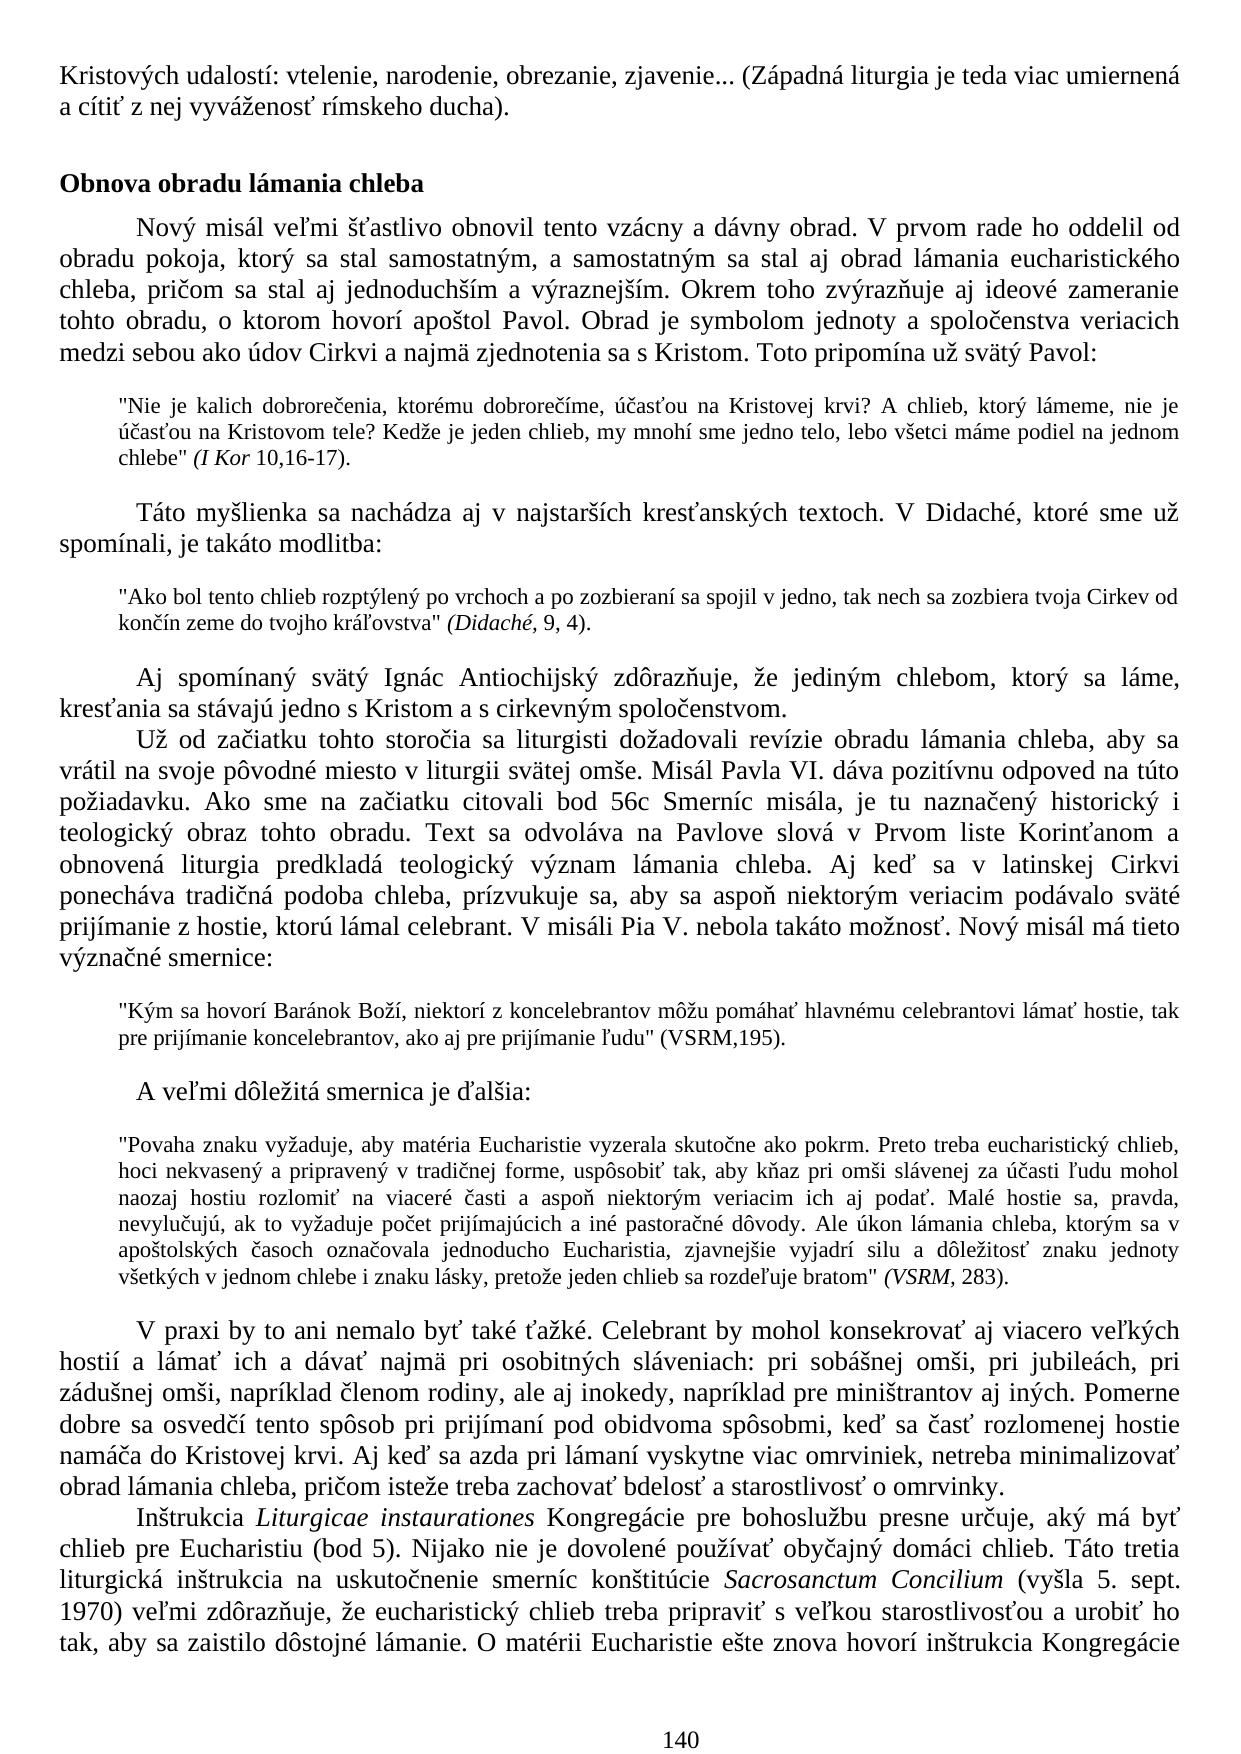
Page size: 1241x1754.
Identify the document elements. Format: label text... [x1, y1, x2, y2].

text "Povaha znaku vyžaduje, aby matéria Eucharistie vyzerala skutočne ako pokrm. Preto treba eucharistický chlieb, hoci nekvasený a pripravený v tradičnej forme, uspôsobiť tak, aby kňaz pri omši slávenej za účasti ľudu mohol naozaj hostiu rozlomiť na viaceré časti a aspoň niektorým veriacim ich aj podať. Malé hostie sa, pravda, nevylučujú, ak to vyžaduje počet prijímajúcich a iné pastoračné dôvody. Ale úkon lámania chleba, ktorým sa v apoštolských časoch označovala jednoducho Eucharistia, zjavnejšie vyjadrí silu a dôležitosť znaku jednoty všetkých v jednom chlebe i znaku lásky, pretože jeden chlieb sa rozdeľuje bratom" (VSRM, 283). [118, 1131, 1181, 1289]
text "Kým sa hovorí Baránok Boží, niektorí z koncelebrantov môžu pomáhať hlavnému celebrantovi lámať hostie, tak pre prijímanie koncelebrantov, ako aj pre prijímanie ľudu" (VSRM,195). [118, 997, 1181, 1050]
text Už od začiatku tohto storočia sa liturgisti dožadovali revízie obradu lámania chleba, aby sa vrátil na svoje pôvodné miesto v liturgii svätej omše. Misál Pavla VI. dáva pozitívnu odpoved na túto požiadavku. Ako sme na začiatku citovali bod 56c Smerníc misála, je tu naznačený historický i teologický obraz tohto obradu. Text sa odvoláva na Pavlove slová v Prvom liste Korinťanom a obnovená liturgia predkladá teologický význam lámania chleba. Aj keď sa v latinskej Cirkvi ponecháva tradičná podoba chleba, prízvukuje sa, aby sa aspoň niektorým veriacim podávalo sväté prijímanie z hostie, ktorú lámal celebrant. V misáli Pia V. nebola takáto možnosť. Nový misál má tieto význačné smernice: [59, 723, 1181, 972]
subtitle Obnova obradu lámania chleba [59, 167, 1181, 198]
text Nový misál veľmi šťastlivo obnovil tento vzácny a dávny obrad. V prvom rade ho oddelil od obradu pokoja, ktorý sa stal samostatným, a samostatným sa stal aj obrad lámania eucharistického chleba, pričom sa stal aj jednoduchším a výraznejším. Okrem toho zvýrazňuje aj ideové zameranie tohto obradu, o ktorom hovorí apoštol Pavol. Obrad je symbolom jednoty a spoločenstva veriacich medzi sebou ako údov Cirkvi a najmä zjednotenia sa s Kristom. Toto pripomína už svätý Pavol: [59, 211, 1181, 367]
text "Ako bol tento chlieb rozptýlený po vrchoch a po zozbieraní sa spojil v jedno, tak nech sa zozbiera tvoja Cirkev od končín zeme do tvojho kráľovstva" (Didaché, 9, 4). [118, 583, 1181, 636]
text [59, 1501, 1181, 1657]
text V praxi by to ani nemalo byť také ťažké. Celebrant by mohol konsekrovať aj viacero veľkých hostií a lámať ich a dávať najmä pri osobitných sláveniach: pri sobášnej omši, pri jubileách, pri zádušnej omši, napríklad členom rodiny, ale aj inokedy, napríklad pre miništrantov aj iných. Pomerne dobre sa osvedčí tento spôsob pri prijímaní pod obidvoma spôsobmi, keď sa časť rozlomenej hostie namáča do Kristovej krvi. Aj keď sa azda pri lámaní vyskytne viac omrviniek, netreba minimalizovať obrad lámania chleba, pričom isteže treba zachovať bdelosť a starostlivosť o omrvinky. [59, 1314, 1181, 1501]
text Táto myšlienka sa nachádza aj v najstarších kresťanských textoch. V Didaché, ktoré sme už spomínali, je takáto modlitba: [59, 496, 1181, 558]
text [59, 59, 1181, 121]
text Aj spomínaný svätý Ignác Antiochijský zdôrazňuje, že jediným chlebom, ktorý sa láme, kresťania sa stávajú jedno s Kristom a s cirkevným spoločenstvom. [59, 661, 1181, 723]
text "Nie je kalich dobrorečenia, ktorému dobrorečíme, účasťou na Kristovej krvi? A chlieb, ktorý lámeme, nie je účasťou na Kristovom tele? Kedže je jeden chlieb, my mnohí sme jedno telo, lebo všetci máme podiel na jednom chlebe" (I Kor 10,16-17). [118, 392, 1181, 471]
text A veľmi dôležitá smernica je ďalšia: [59, 1075, 1181, 1106]
